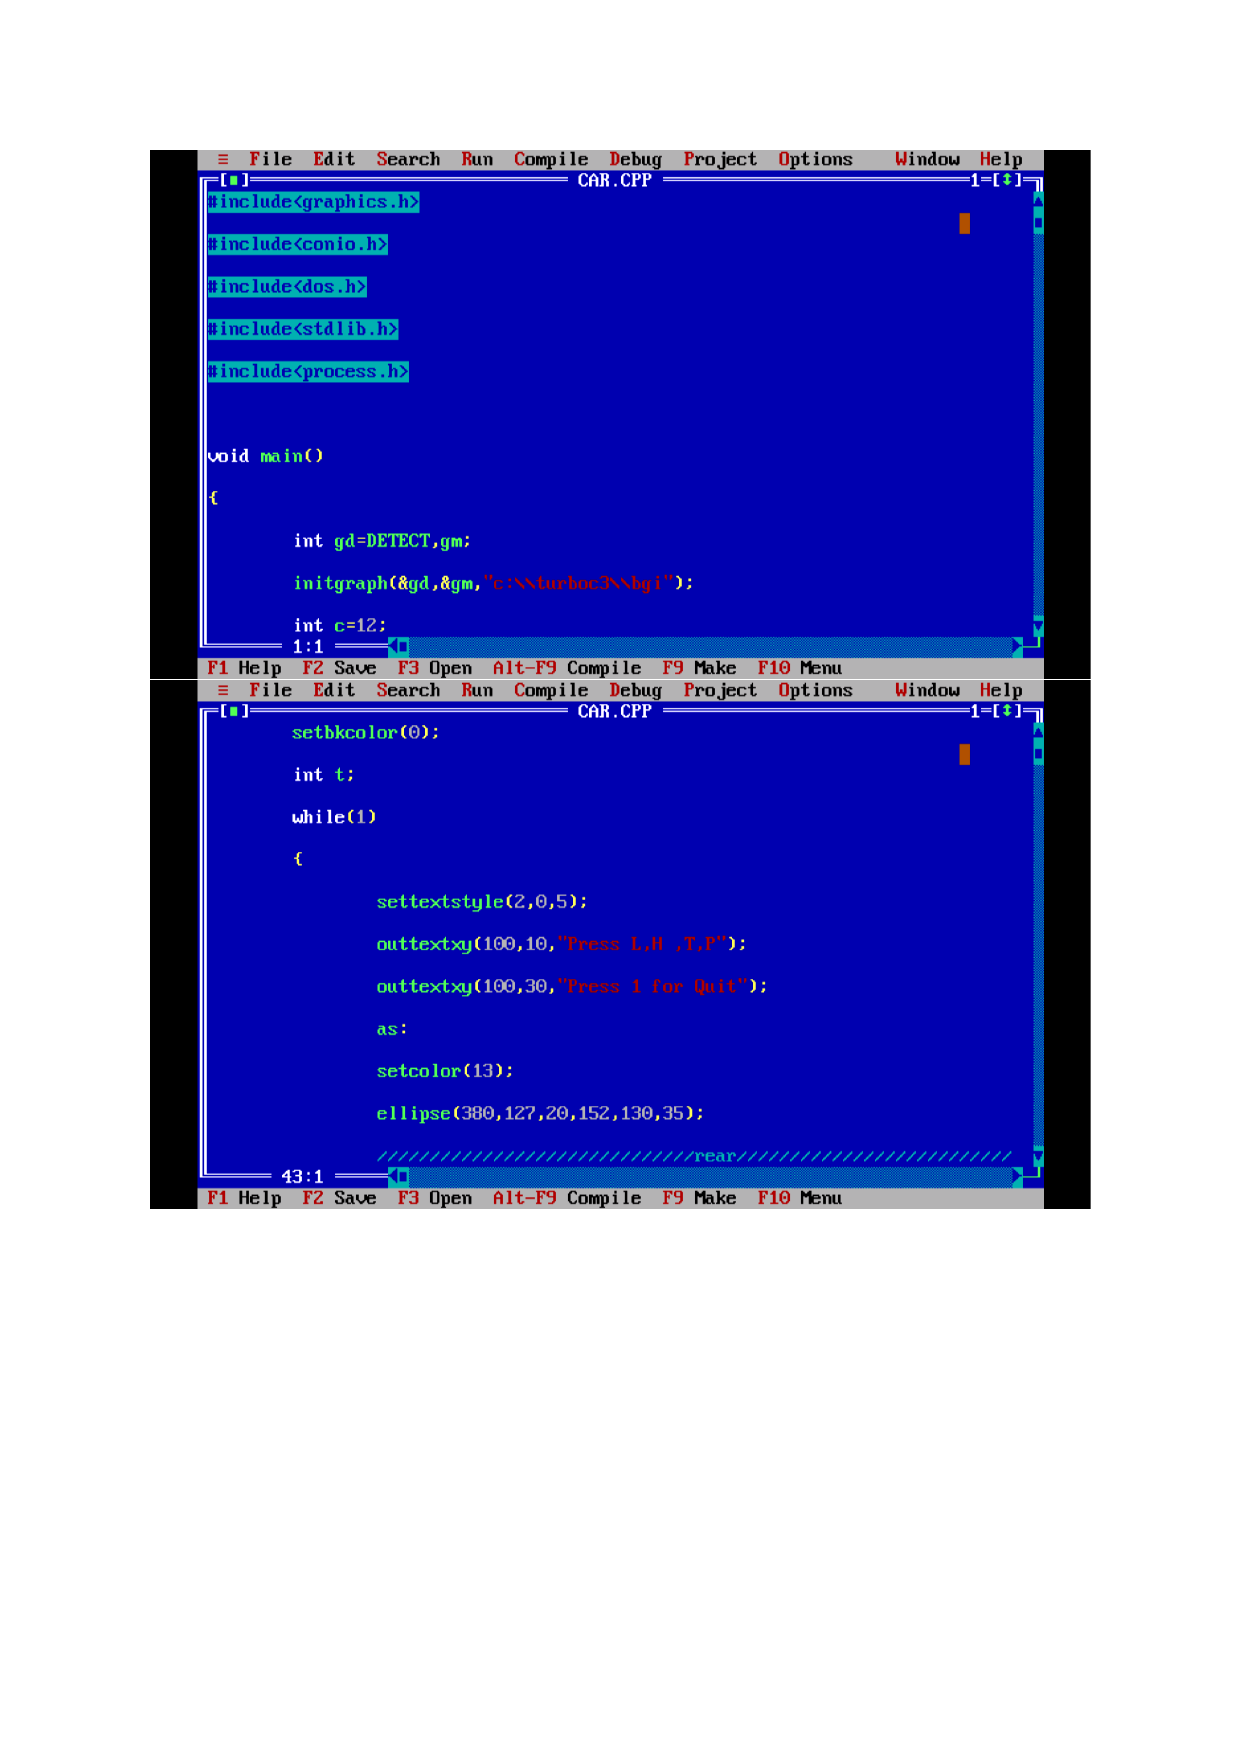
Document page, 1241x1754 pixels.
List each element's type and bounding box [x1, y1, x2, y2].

picture [150, 150, 1091, 679]
picture [150, 680, 1091, 1209]
